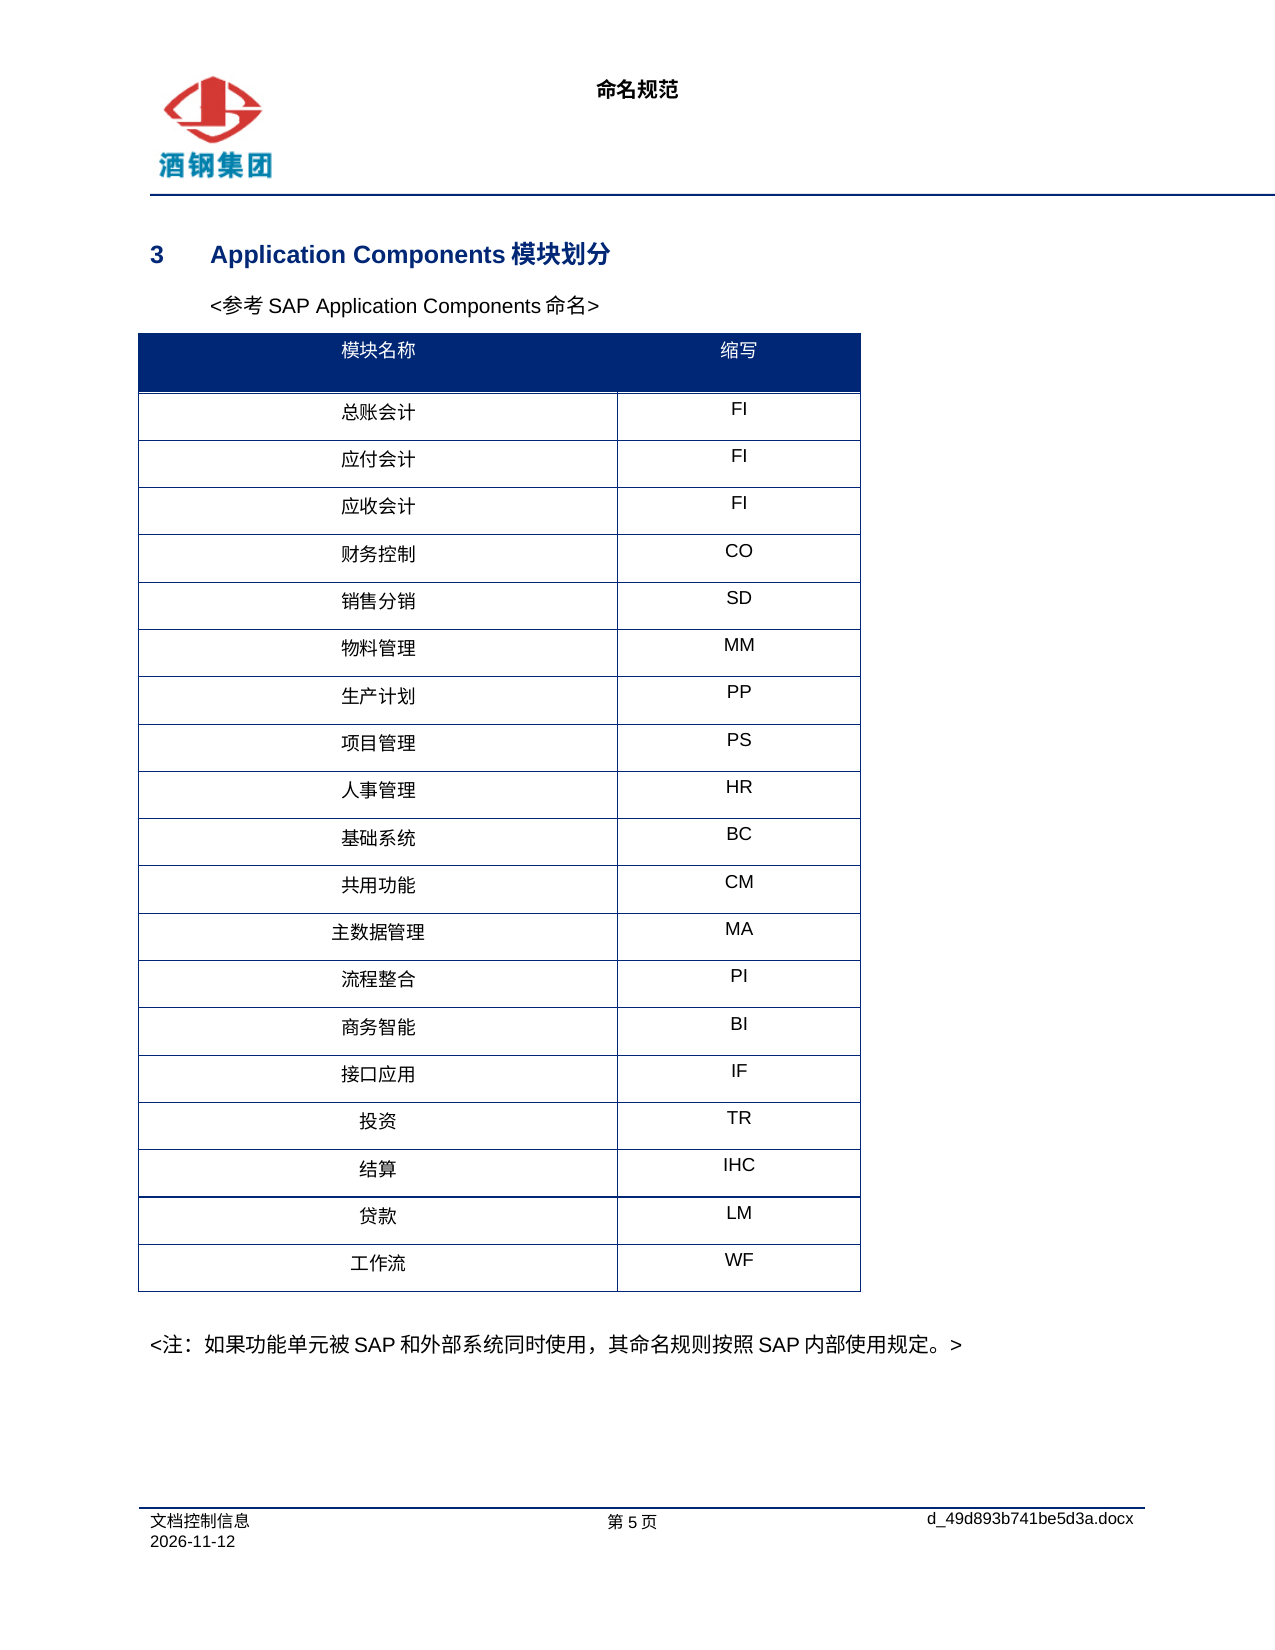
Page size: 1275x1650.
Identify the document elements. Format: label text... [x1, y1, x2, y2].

table_cell 商务智能 [139, 1008, 617, 1054]
table_cell 财务控制 [139, 535, 617, 582]
subtitle Application Components模块划分 [150, 235, 1125, 271]
table_cell FI [618, 488, 860, 534]
table_cell CM [618, 866, 860, 913]
table_cell 应收会计 [139, 488, 617, 534]
table_cell 物料管理 [139, 630, 617, 676]
table_cell 贷款 [139, 1198, 617, 1244]
table_cell 项目管理 [139, 725, 617, 771]
table_cell HR [618, 772, 860, 818]
table_cell LM [618, 1198, 860, 1244]
table_cell IF [618, 1056, 860, 1102]
table_cell BI [618, 1008, 860, 1054]
table_cell PI [618, 961, 860, 1007]
table_cell SD [618, 583, 860, 629]
table_cell FI [618, 394, 860, 440]
picture [150, 75, 280, 182]
table_cell 结算 [139, 1150, 617, 1196]
table_cell 生产计划 [139, 677, 617, 723]
table_cell FI [618, 441, 860, 487]
table_header 模块名称 [139, 334, 617, 392]
table_cell BC [618, 819, 860, 865]
table_cell 共用功能 [139, 866, 617, 913]
table_cell 流程整合 [139, 961, 617, 1007]
text <参考SAP Application Components命名> [210, 290, 1125, 320]
table_cell IHC [618, 1150, 860, 1196]
table_header 缩写 [618, 334, 860, 392]
table_cell 总账会计 [139, 394, 617, 440]
table_cell 工作流 [139, 1245, 617, 1291]
table_cell 人事管理 [139, 772, 617, 818]
table_cell MA [618, 914, 860, 960]
table_cell 基础系统 [139, 819, 617, 865]
table_cell PP [618, 677, 860, 723]
table_cell 应付会计 [139, 441, 617, 487]
table_cell WF [618, 1245, 860, 1291]
table_cell MM [618, 630, 860, 676]
table_cell 主数据管理 [139, 914, 617, 960]
table_cell PS [618, 725, 860, 771]
table_cell 销售分销 [139, 583, 617, 629]
text <注：如果功能单元被SAP和外部系统同时使用，其命名规则按照SAP内部使用规定。> [150, 1328, 1125, 1359]
table_cell 投资 [139, 1103, 617, 1149]
table_cell 接口应用 [139, 1056, 617, 1102]
table_cell TR [618, 1103, 860, 1149]
table_cell CO [618, 535, 860, 582]
